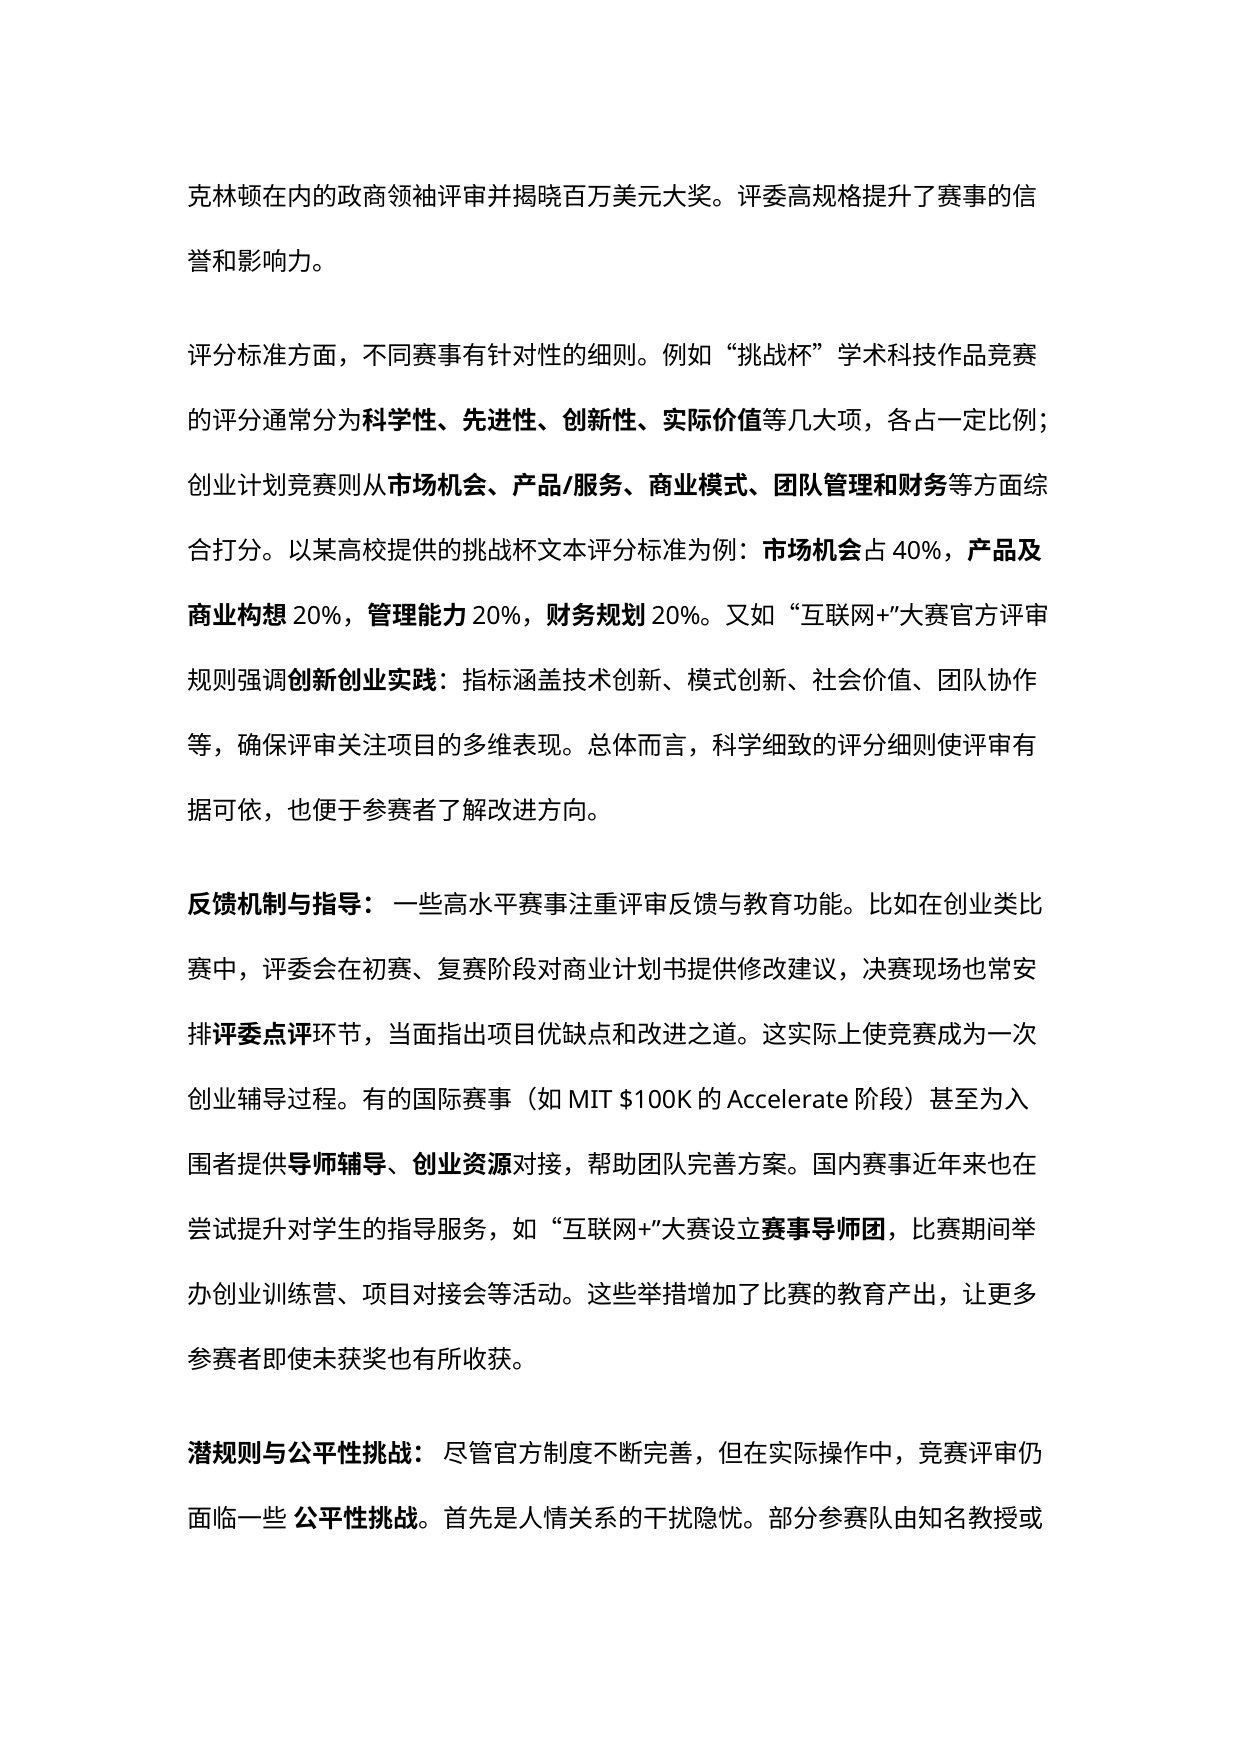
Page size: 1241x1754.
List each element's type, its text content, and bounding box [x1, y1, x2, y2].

text 评分标准方面，不同赛事有针对性的细则。例如“挑战杯”学术科技作品竞赛的评分通常分为科学性、先进性、创新性、实际价值等几大项，各占一定比例；创业计划竞赛则从市场机会、产品/服务、商业模式、团队管理和财务等方面综合打分。以某高校提供的挑战杯文本评分标准为例：市场机会占40%，产品及商业构想20%，管理能力20%，财务规划20%。又如“互联网+”大赛官方评审规则强调创新创业实践：指标涵盖技术创新、模式创新、社会价值、团队协作等，确保评审关注项目的多维表现。总体而言，科学细致的评分细则使评审有据可依，也便于参赛者了解改进方向。 [187, 321, 1053, 841]
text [187, 162, 1053, 292]
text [187, 1419, 1053, 1549]
text 反馈机制与指导： 一些高水平赛事注重评审反馈与教育功能。比如在创业类比赛中，评委会在初赛、复赛阶段对商业计划书提供修改建议，决赛现场也常安排评委点评环节，当面指出项目优缺点和改进之道。这实际上使竞赛成为一次创业辅导过程。有的国际赛事（如MIT $100K的Accelerate阶段）甚至为入围者提供导师辅导、创业资源对接，帮助团队完善方案。国内赛事近年来也在尝试提升对学生的指导服务，如“互联网+”大赛设立赛事导师团，比赛期间举办创业训练营、项目对接会等活动。这些举措增加了比赛的教育产出，让更多参赛者即使未获奖也有所收获。 [187, 870, 1053, 1390]
